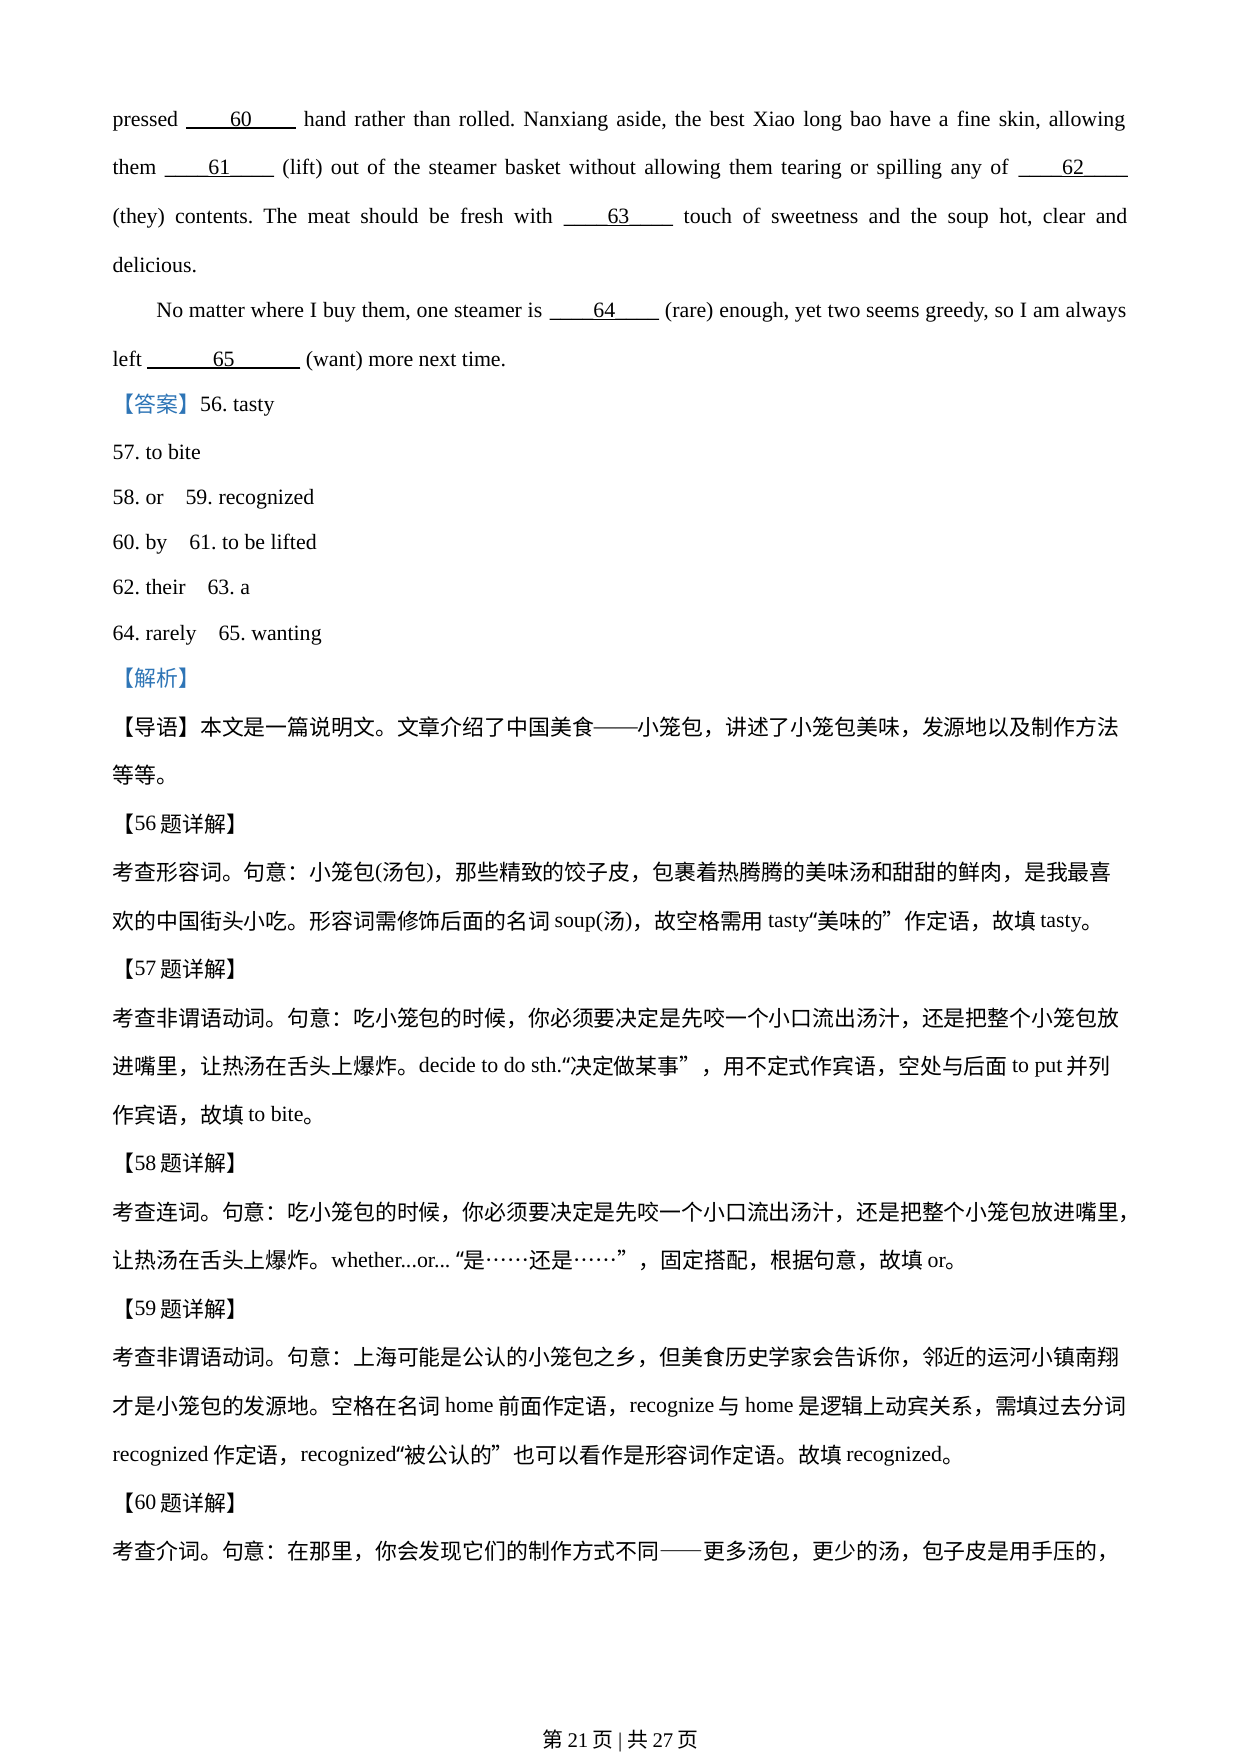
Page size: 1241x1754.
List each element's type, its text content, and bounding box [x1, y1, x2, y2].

text 考查形容词。句意：小笼包(汤包)，那些精致的饺子皮，包裹着热腾腾的美味汤和甜甜的鲜肉，是我最喜欢的中国街头小吃。形容词需修饰后面的名词soup(汤)，故空格需用tasty“美味的”作定语，故填tasty。 [112, 855, 1128, 936]
text 57. to bite [112, 435, 1128, 468]
text 考查非谓语动词。句意：吃小笼包的时候，你必须要决定是先咬一个小口流出汤汁，还是把整个小笼包放进嘴里，让热汤在舌头上爆炸。decide to do sth.“决定做某事”，用不定式作宾语，空处与后面to put并列作宾语，故填to bite。 [112, 1000, 1128, 1130]
text No matter where I buy them, one steamer is ____64____ (rare) enough, yet two seems greedy, so I am always left ______65______ (want) more next time. [112, 293, 1128, 374]
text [112, 1534, 1128, 1566]
text 【解析】 [112, 661, 1128, 693]
text 【答案】56. tasty [112, 387, 1128, 419]
text 【59题详解】 [112, 1291, 1128, 1324]
text 【60题详解】 [112, 1486, 1128, 1518]
text 【导语】本文是一篇说明文。文章介绍了中国美食——小笼包，讲述了小笼包美味，发源地以及制作方法等等。 [112, 709, 1128, 791]
text 62. their 63. a [112, 571, 1128, 603]
text 考查连词。句意：吃小笼包的时候，你必须要决定是先咬一个小口流出汤汁，还是把整个小笼包放进嘴里，让热汤在舌头上爆炸。whether...or... “是……还是……”，固定搭配，根据句意，故填or。 [112, 1194, 1128, 1276]
text 【58题详解】 [112, 1146, 1128, 1178]
text 【57题详解】 [112, 952, 1128, 984]
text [112, 102, 1128, 281]
text 考查非谓语动词。句意：上海可能是公认的小笼包之乡，但美食历史学家会告诉你，邻近的运河小镇南翔才是小笼包的发源地。空格在名词home前面作定语，recognize与home是逻辑上动宾关系，需填过去分词recognized作定语，recognized“被公认的”也可以看作是形容词作定语。故填recognized。 [112, 1340, 1128, 1470]
text 60. by 61. to be lifted [112, 526, 1128, 558]
text 64. rarely 65. wanting [112, 616, 1128, 648]
text 【56题详解】 [112, 806, 1128, 839]
text 58. or 59. recognized [112, 481, 1128, 513]
